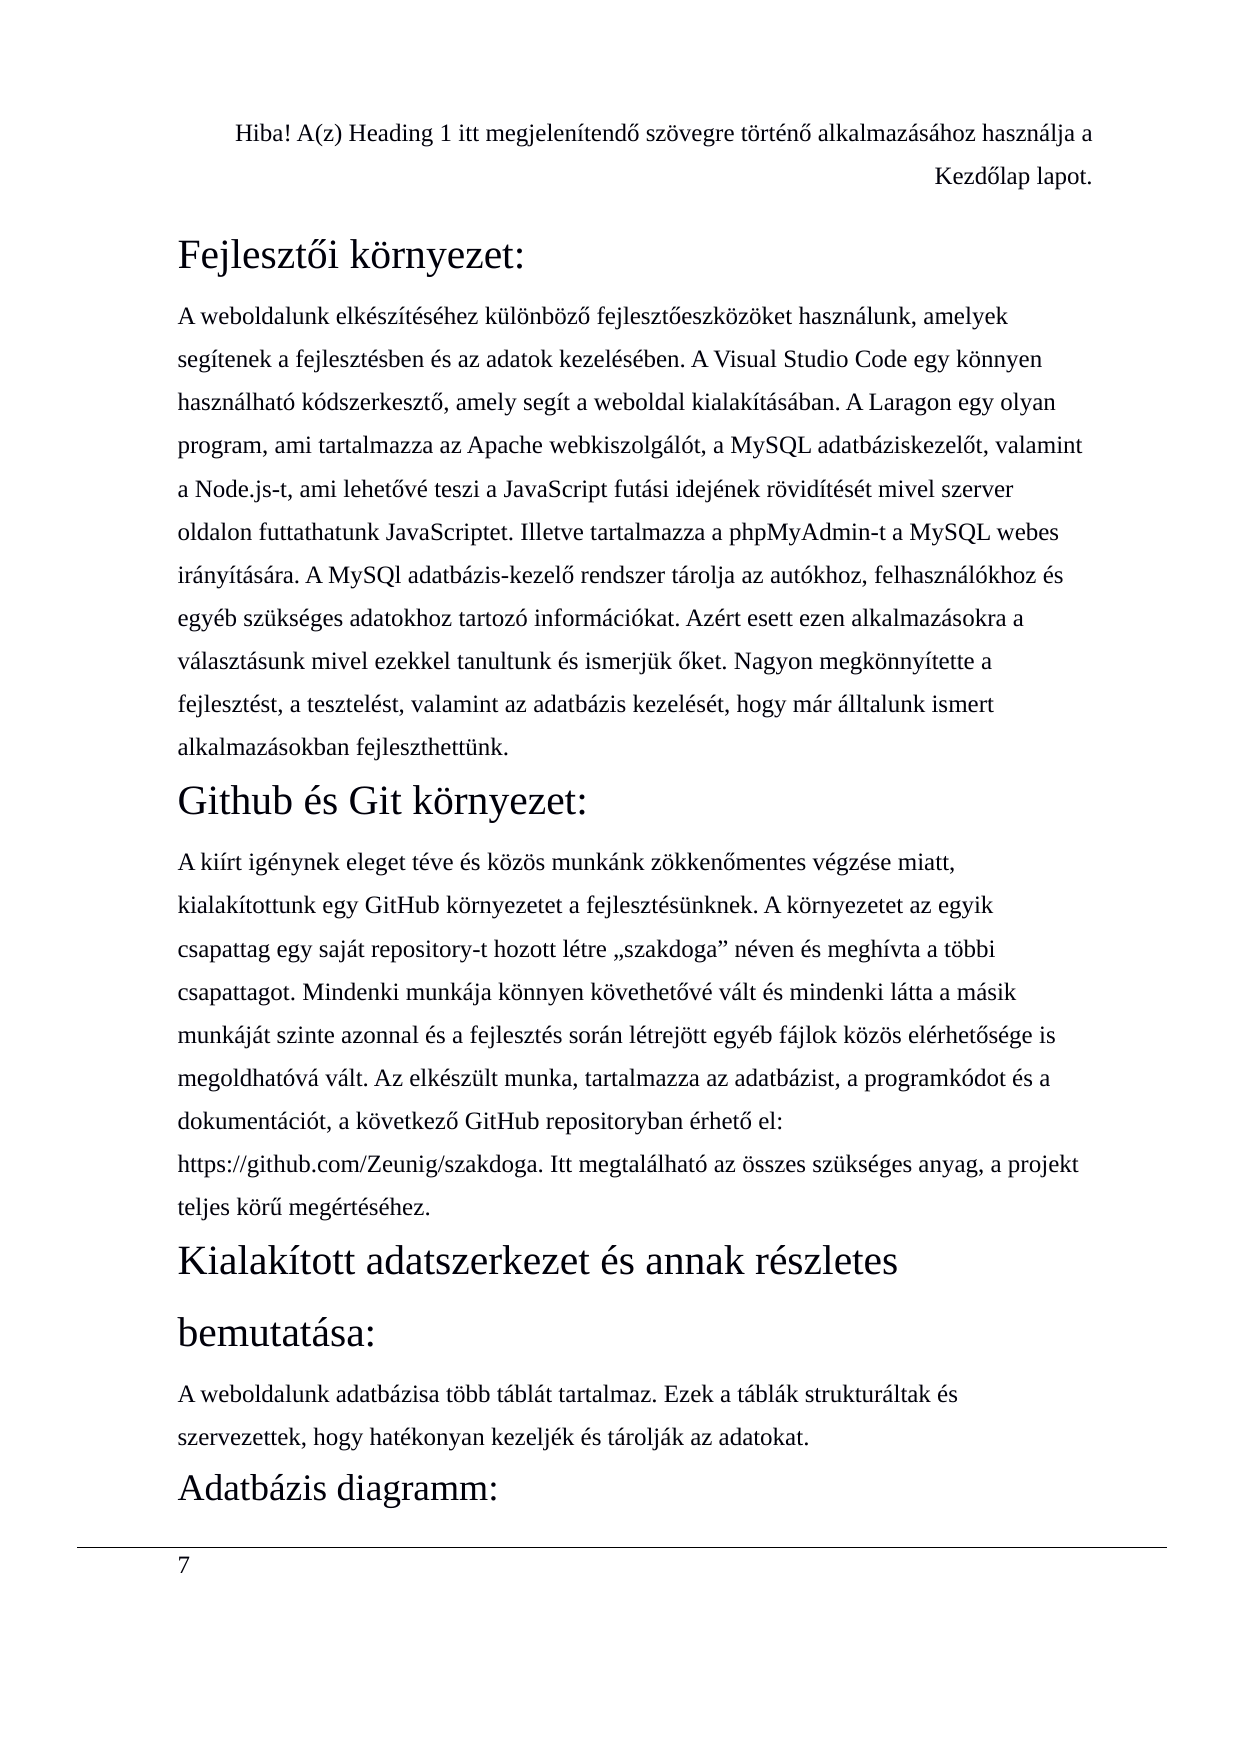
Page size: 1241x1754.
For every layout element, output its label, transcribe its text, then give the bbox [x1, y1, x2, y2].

text Fejlesztői környezet: [177, 229, 1092, 277]
text Adatbázis diagramm: [177, 1466, 1092, 1509]
text Kialakított adatszerkezet és annak részletes bemutatása: [177, 1236, 1092, 1355]
text A weboldalunk adatbázisa több táblát tartalmaz. Ezek a táblák strukturáltak és szervezettek, hogy hatékonyan kezeljék és tárolják az adatokat. [177, 1379, 1092, 1451]
text A weboldalunk elkészítéséhez különböző fejlesztőeszközöket használunk, amelyek segítenek a fejlesztésben és az adatok kezelésében. A Visual Studio Code egy könnyen használható kódszerkesztő, amely segít a weboldal kialakításában. A Laragon egy olyan program, ami tartalmazza az Apache webkiszolgálót, a MySQL adatbáziskezelőt, valamint a Node.js-t, ami lehetővé teszi a JavaScript futási idejének rövidítését mivel szerver oldalon futtathatunk JavaScriptet. Illetve tartalmazza a phpMyAdmin-t a MySQL webes irányítására. A MySQl adatbázis-kezelő rendszer tárolja az autókhoz, felhasználókhoz és egyéb szükséges adatokhoz tartozó információkat. Azért esett ezen alkalmazásokra a választásunk mivel ezekkel tanultunk és ismerjük őket. Nagyon megkönnyítette a fejlesztést, a tesztelést, valamint az adatbázis kezelését, hogy már álltalunk ismert alkalmazásokban fejleszthettünk. [177, 301, 1092, 761]
text Github és Git környezet: [177, 776, 1092, 823]
text A kiírt igénynek eleget téve és közös munkánk zökkenőmentes végzése miatt, kialakítottunk egy GitHub környezetet a fejlesztésünknek. A környezetet az egyik csapattag egy saját repository-t hozott létre „szakdoga” néven és meghívta a többi csapattagot. Mindenki munkája könnyen követhetővé vált és mindenki látta a másik munkáját szinte azonnal és a fejlesztés során létrejött egyéb fájlok közös elérhetősége is megoldhatóvá vált. Az elkészült munka, tartalmazza az adatbázist, a programkódot és a dokumentációt, a következő GitHub repositoryban érhető el: https://github.com/Zeunig/szakdoga. Itt megtalálható az összes szükséges anyag, a projekt teljes körű megértéséhez. [177, 847, 1092, 1221]
